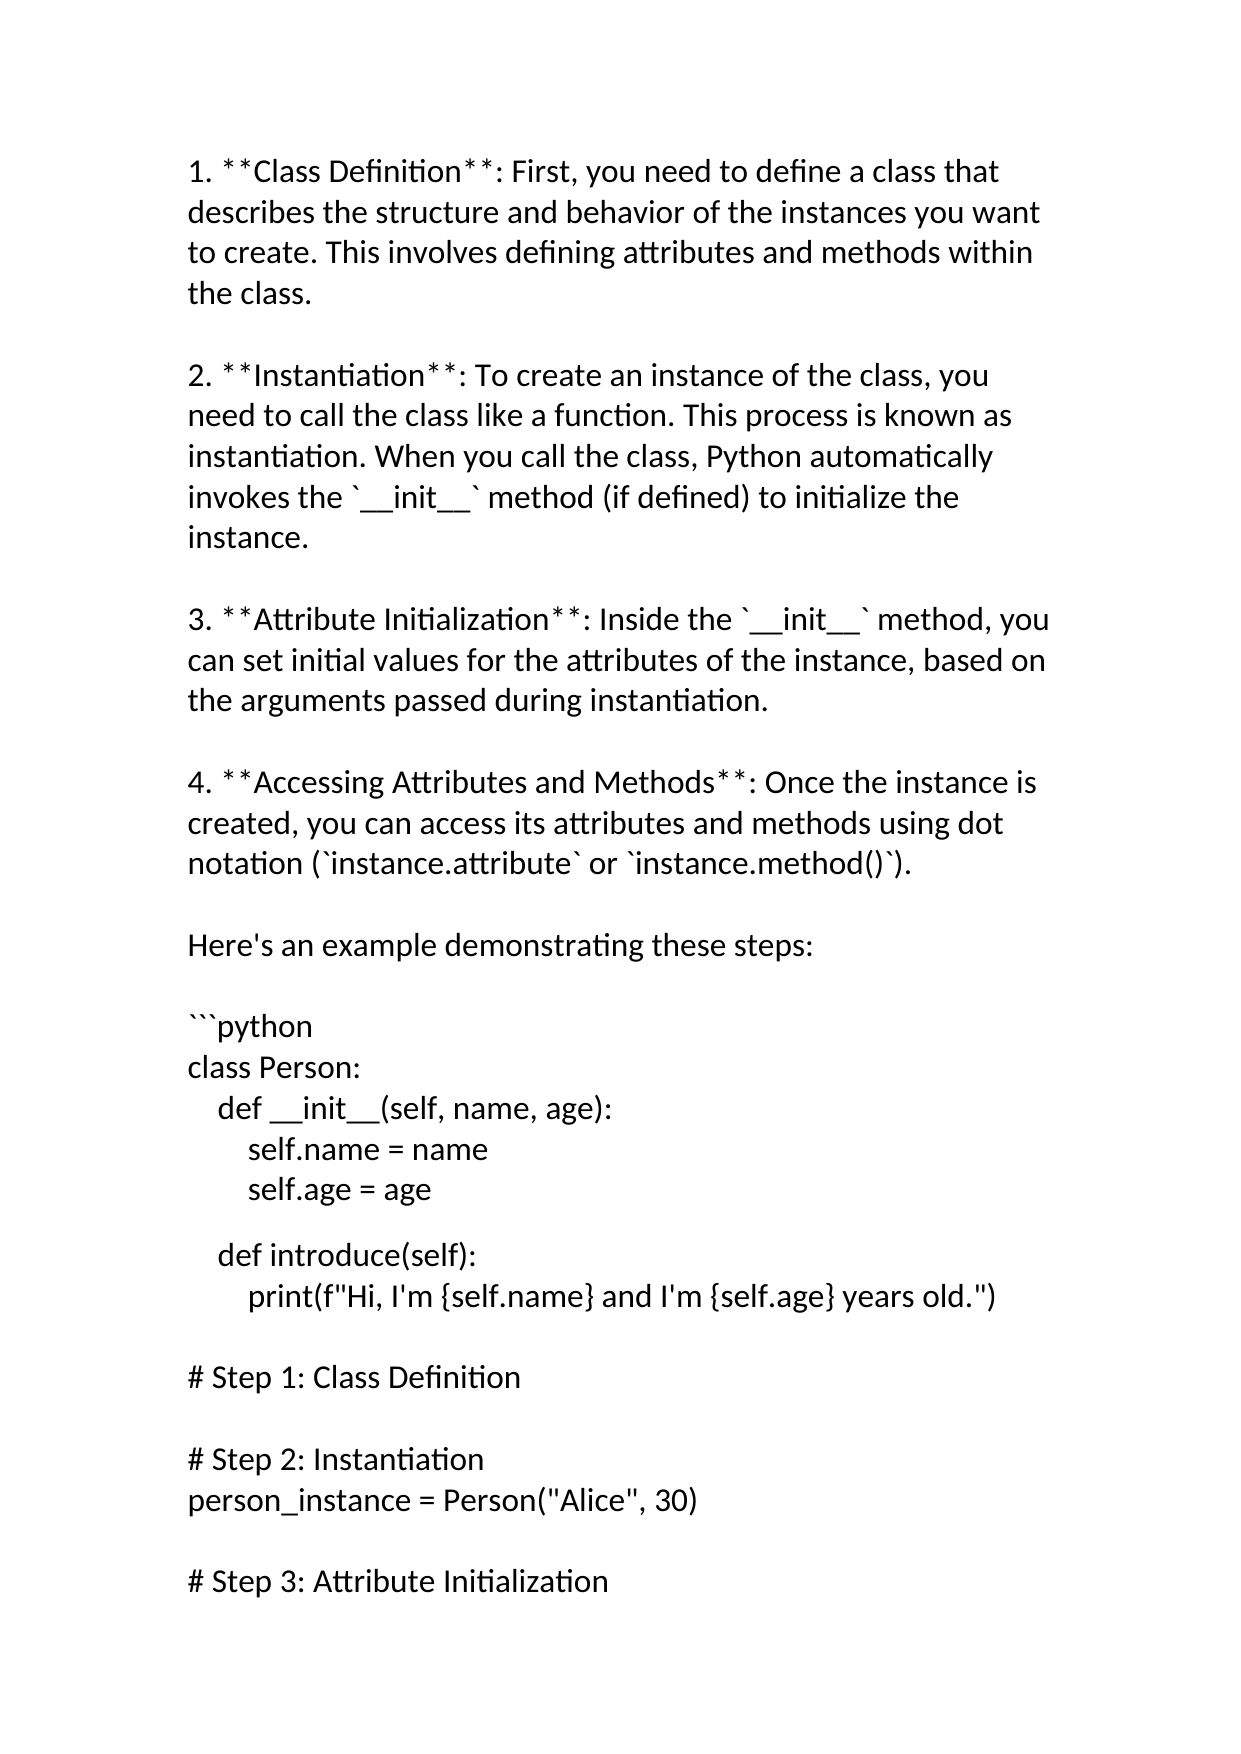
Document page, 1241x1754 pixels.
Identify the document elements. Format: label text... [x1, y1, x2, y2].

text def introduce(self): [187, 1234, 1053, 1275]
text 4. **Accessing Attributes and Methods**: Once the instance is created, you can access its attributes and methods using dot notation (`instance.attribute` or `instance.method()`). [187, 761, 1053, 883]
text ```python [187, 1005, 1053, 1046]
text Here's an example demonstrating these steps: [187, 924, 1053, 964]
text self.age = age [187, 1168, 1053, 1209]
text 3. **Attribute Initialization**: Inside the `__init__` method, you can set initial values for the attributes of the instance, based on the arguments passed during instantiation. [187, 598, 1053, 720]
text def __init__(self, name, age): [187, 1087, 1053, 1127]
text # Step 3: Attribute Initialization [187, 1560, 1053, 1601]
text 2. **Instantiation**: To create an instance of the class, you need to call the class like a function. This process is known as instantiation. When you call the class, Python automatically invokes the `__init__` method (if defined) to initialize the instance. [187, 354, 1053, 557]
text person_instance = Person("Alice", 30) [187, 1479, 1053, 1519]
text self.name = name [187, 1127, 1053, 1168]
text class Person: [187, 1046, 1053, 1087]
text print(f"Hi, I'm {self.name} and I'm {self.age} years old.") [187, 1275, 1053, 1316]
text 1. **Class Definition**: First, you need to define a class that describes the structure and behavior of the instances you want to create. This involves defining attributes and methods within the class. [187, 150, 1053, 313]
text # Step 2: Instantiation [187, 1438, 1053, 1479]
text # Step 1: Class Definition [187, 1357, 1053, 1397]
